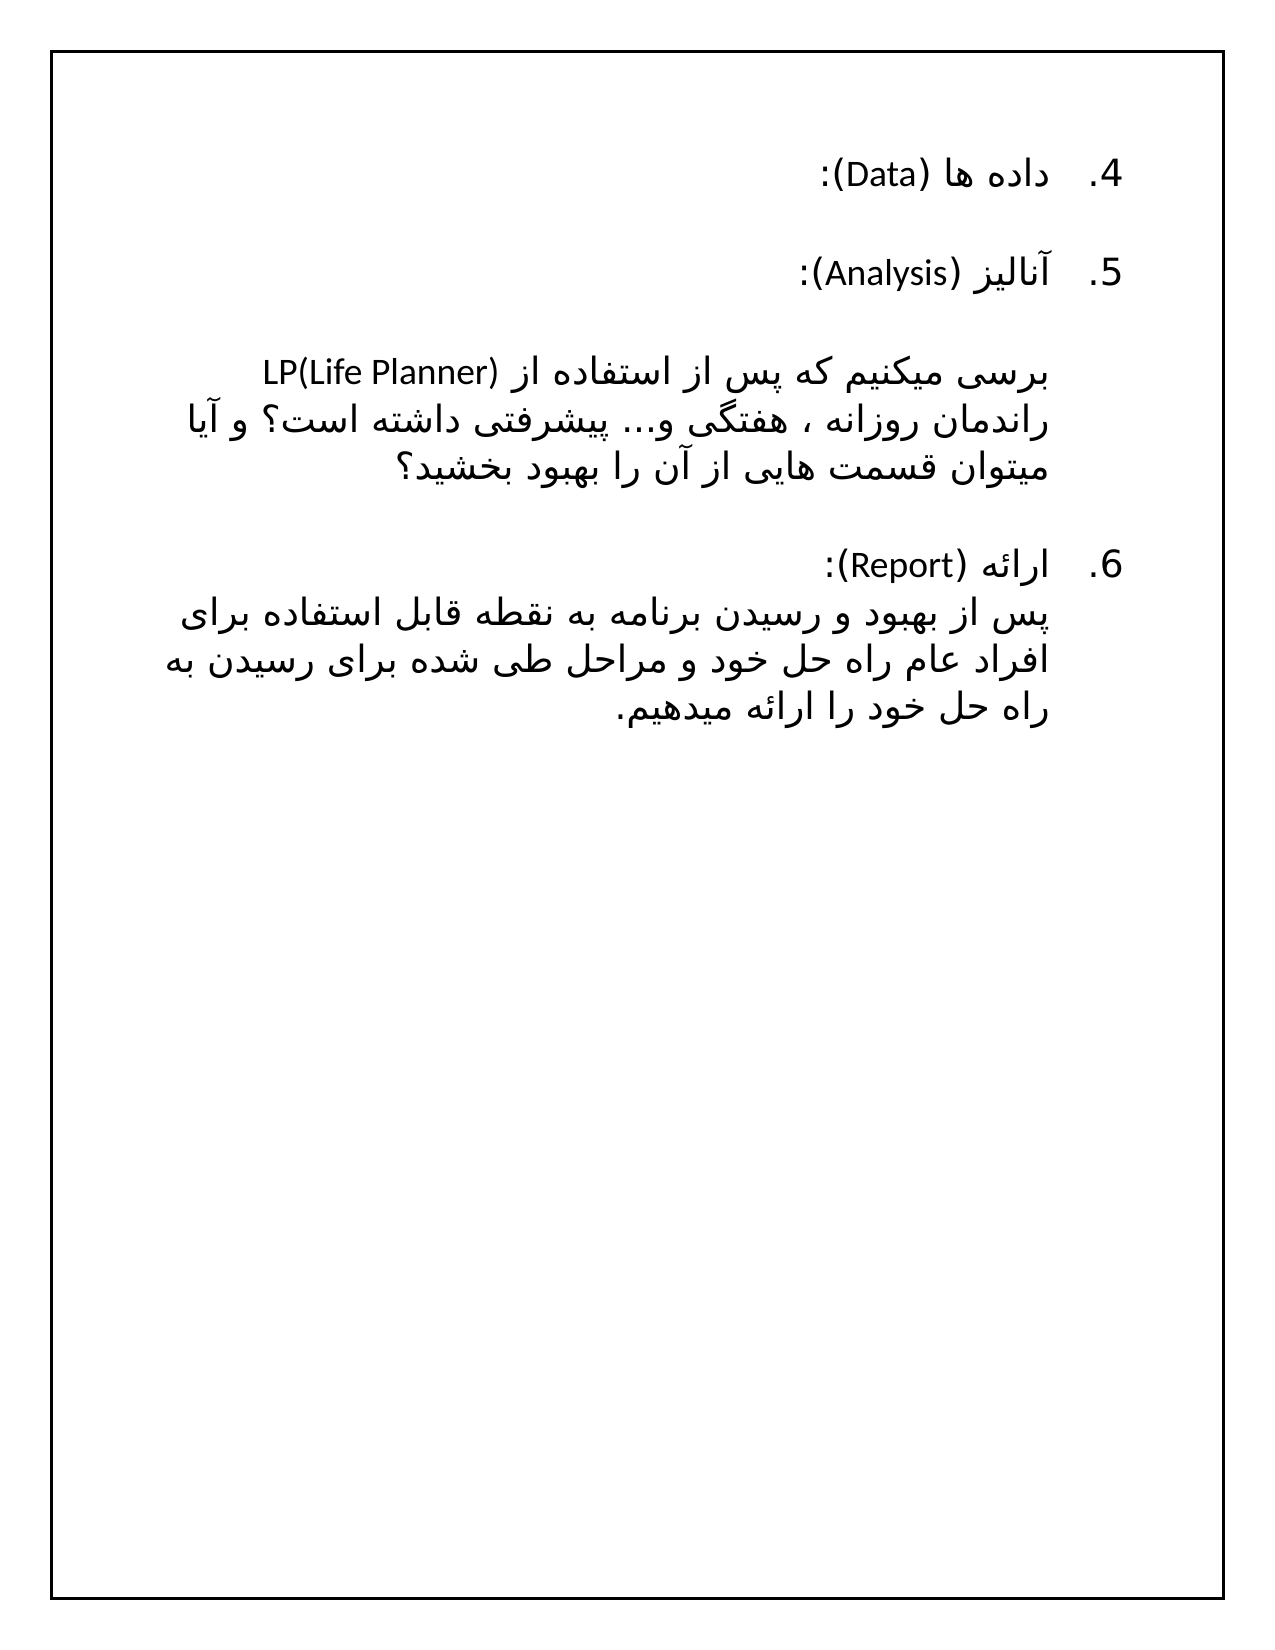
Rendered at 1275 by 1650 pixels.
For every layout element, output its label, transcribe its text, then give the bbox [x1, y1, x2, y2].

list داده ها (Data): [150, 150, 1087, 196]
list ارائه (Report): [150, 541, 1087, 587]
list برسی میکنیم که پس از استفاده از LP(Life Planner) راندمان روزانه ، هفتگی و... پیشرفتی داشته است؟ و آیا میتوان قسمت هایی از آن را بهبود بخشید؟ [150, 348, 1050, 488]
list آنالیز (Analysis): [150, 249, 1087, 295]
list پس از بهبود و رسیدن برنامه به نقطه قابل استفاده برای افراد عام راه حل خود و مراحل طی شده برای رسیدن به راه حل خود را ارائه میدهیم. [150, 590, 1050, 728]
